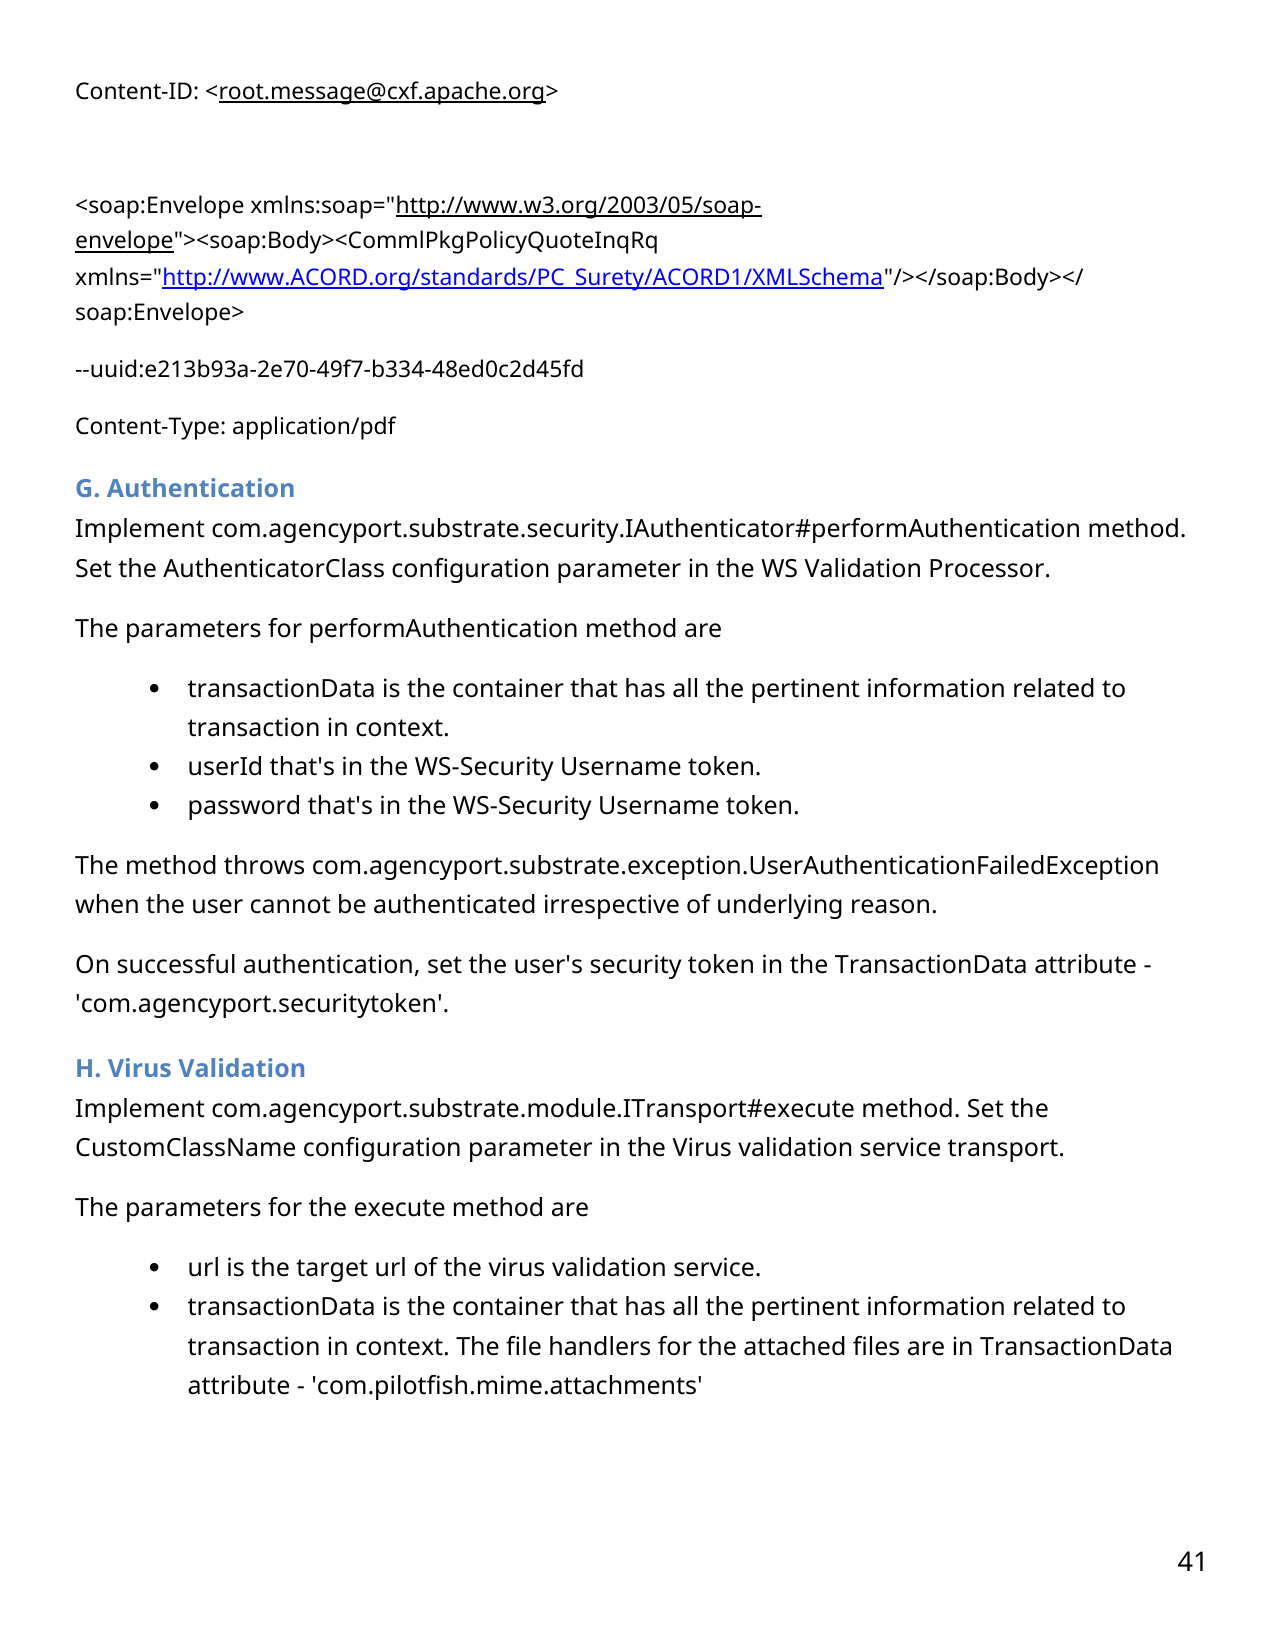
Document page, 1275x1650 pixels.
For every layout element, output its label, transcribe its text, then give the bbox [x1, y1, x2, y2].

text The parameters for performAuthentication method are [75, 610, 1200, 644]
list transactionData is the container that has all the pertinent information related to transaction in context. [150, 670, 1200, 743]
text Implement com.agencyport.substrate.security.IAuthenticator#performAuthentication method. Set the AuthenticatorClass configuration parameter in the WS Validation Processor. [75, 511, 1200, 584]
text The method throws com.agencyport.substrate.exception.UserAuthenticationFailedException when the user cannot be authenticated irrespective of underlying reason. [75, 848, 1200, 921]
list url is the target url of the virus validation service. [150, 1250, 1200, 1284]
text Content-ID: <root.message@cxf.apache.org> [75, 75, 1200, 106]
text <soap:Envelope xmlns:soap="http://www.w3.org/2003/05/soap-envelope"><soap:Body><CommlPkgPolicyQuoteInqRq xmlns="http://www.ACORD.org/standards/PC_Surety/ACORD1/XMLSchema"/></soap:Body></soap:Envelope> [75, 188, 1200, 328]
list userId that's in the WS-Security Username token. [150, 749, 1200, 783]
text --uuid:e213b93a-2e70-49f7-b334-48ed0c2d45fd [75, 353, 1200, 384]
subtitle G. Authentication [75, 471, 1200, 505]
text The parameters for the execute method are [75, 1190, 1200, 1224]
list password that's in the WS-Security Username token. [150, 788, 1200, 822]
text On successful authentication, set the user's security token in the TransactionData attribute - 'com.agencyport.securitytoken'. [75, 947, 1200, 1020]
text Content-Type: application/pdf [75, 410, 1200, 441]
text Implement com.agencyport.substrate.module.ITransport#execute method. Set the CustomClassName configuration parameter in the Virus validation service transport. [75, 1091, 1200, 1164]
subtitle H. Virus Validation [75, 1050, 1200, 1084]
list transactionData is the container that has all the pertinent information related to transaction in context. The file handlers for the attached files are in TransactionData attribute - 'com.pilotfish.mime.attachments' [150, 1289, 1200, 1401]
